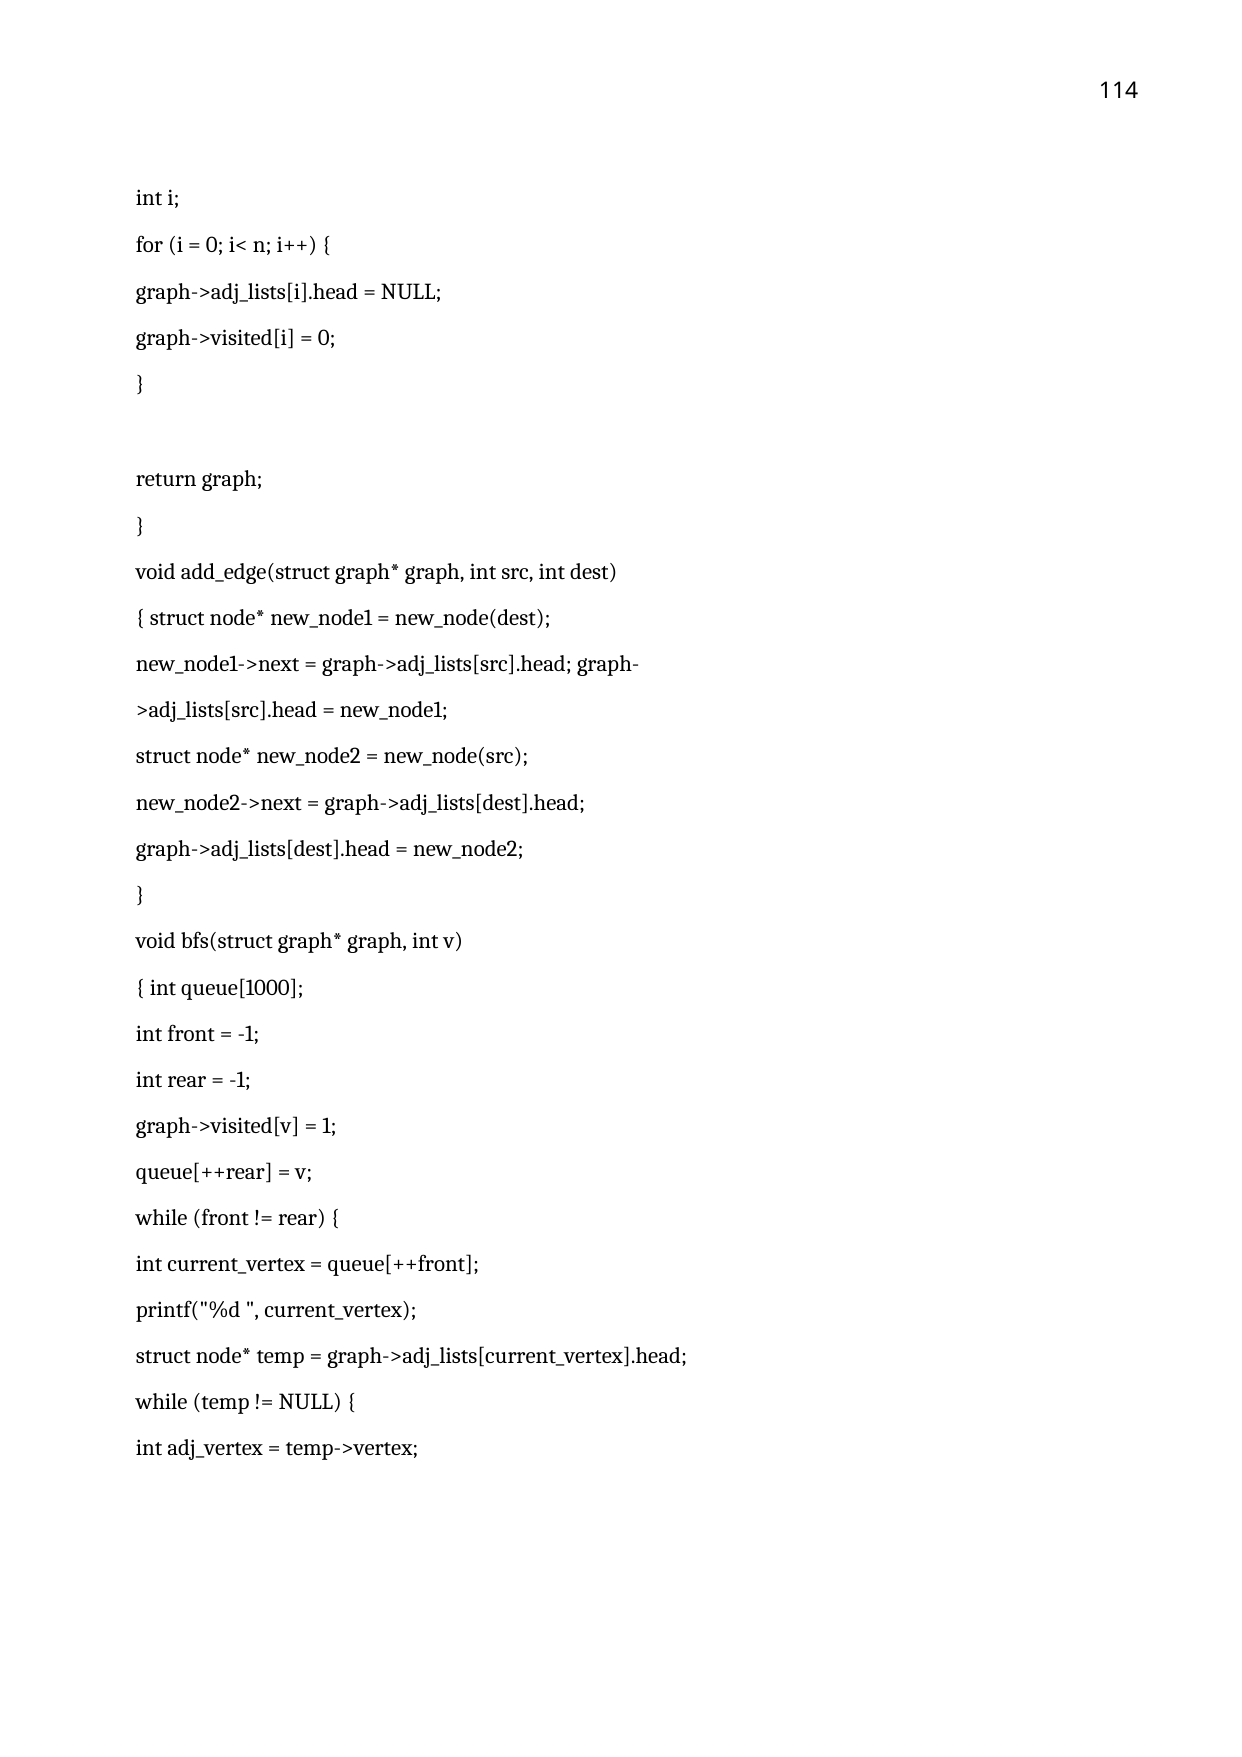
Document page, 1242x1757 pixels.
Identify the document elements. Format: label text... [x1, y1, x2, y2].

text int i; [136, 185, 1162, 212]
text for (i = 0; i< n; i++) { [136, 232, 1162, 258]
text } [136, 881, 1162, 908]
text } [136, 371, 1162, 397]
text int adj_vertex = temp->vertex; [136, 1435, 1162, 1461]
text int current_vertex = queue[++front]; printf("%d ", current_vertex); [136, 1251, 493, 1323]
text graph->adj_lists[i].head = NULL; graph->visited[i] = 0; [136, 279, 452, 351]
text struct node* new_node2 = new_node(src); new_node2->next = graph->adj_lists[dest].head; graph->adj_lists[dest].head = new_node2; [136, 743, 607, 862]
text graph->visited[v] = 1; queue[++rear] = v; while (front != rear) { [136, 1112, 350, 1231]
text } [136, 512, 1162, 539]
text void add_edge(struct graph* graph, int src, int dest) { struct node* new_node1 = new_node(dest); new_node1->next = graph->adj_lists[src].head; graph->adj_lists[src].head = new_node1; [136, 559, 654, 724]
text return graph; [136, 466, 1162, 492]
text void bfs(struct graph* graph, int v) { int queue[1000]; [136, 928, 492, 1001]
text int front = -1; int rear = -1; [136, 1020, 268, 1093]
text struct node* temp = graph->adj_lists[current_vertex].head; while (temp != NULL) { [136, 1343, 712, 1415]
